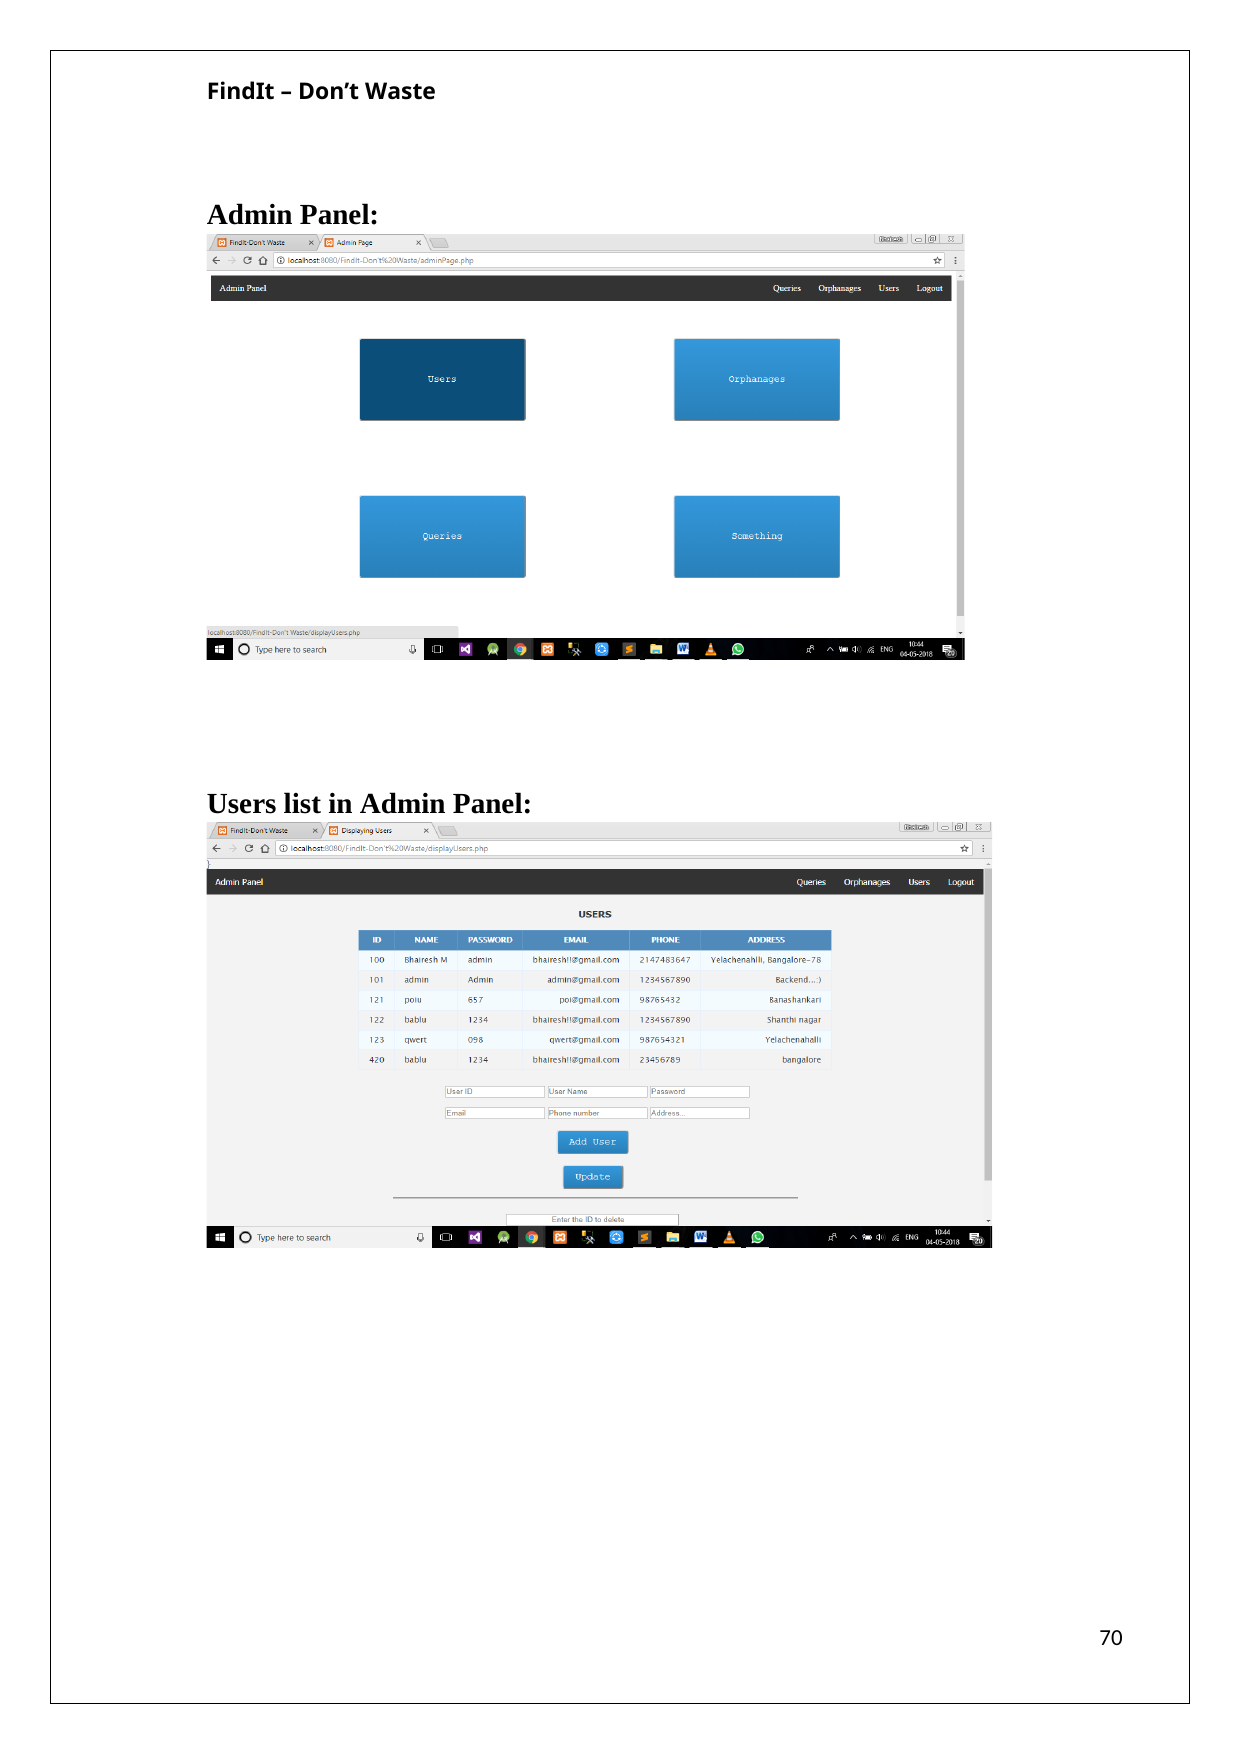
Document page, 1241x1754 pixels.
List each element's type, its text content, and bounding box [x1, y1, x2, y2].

picture [206, 234, 965, 660]
picture [206, 822, 993, 1248]
